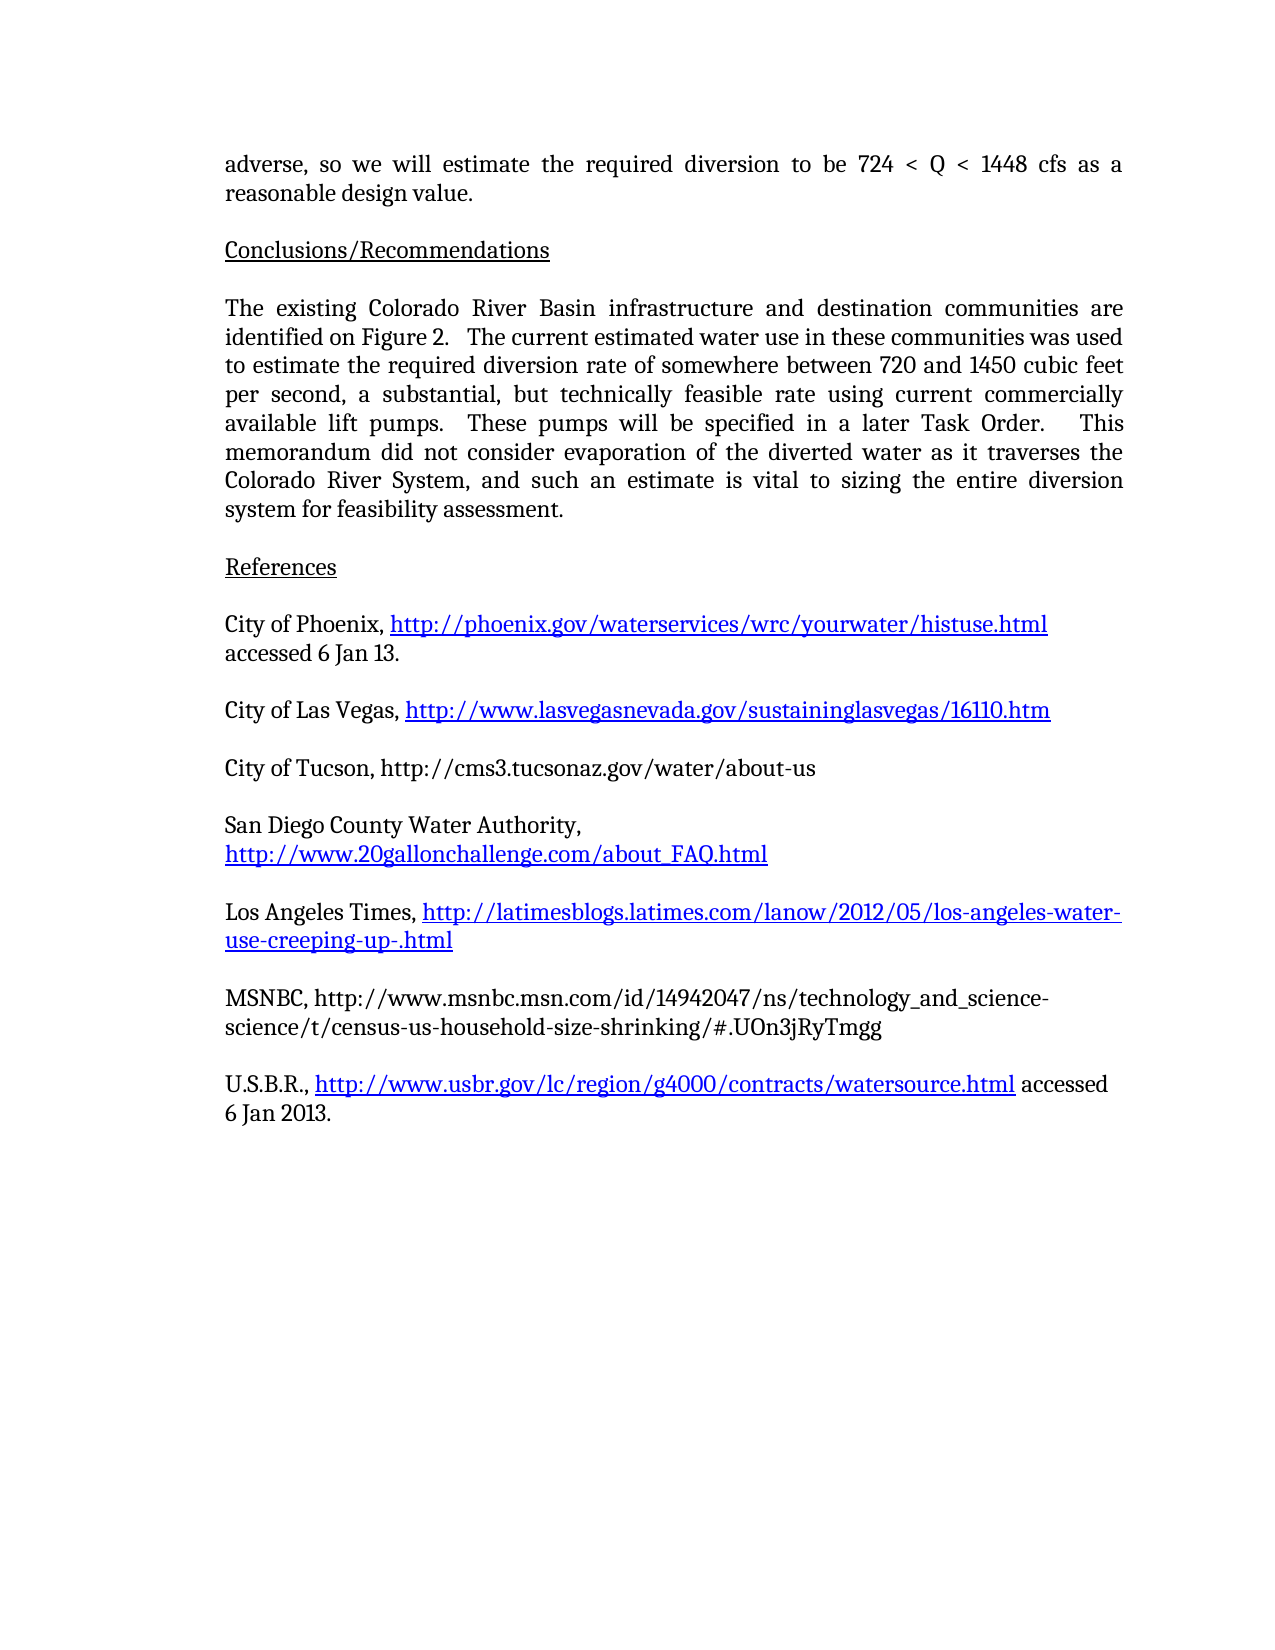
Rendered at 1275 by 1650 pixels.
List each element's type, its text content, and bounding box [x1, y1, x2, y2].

text San Diego County Water Authority, http://www.20gallonchallenge.com/about_FAQ.html [225, 811, 1125, 869]
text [225, 150, 1125, 207]
text U.S.B.R., http://www.usbr.gov/lc/region/g4000/contracts/watersource.html accessed 6 Jan 2013. [225, 1070, 1125, 1127]
text References [225, 552, 1125, 581]
text City of Phoenix, http://phoenix.gov/waterservices/wrc/yourwater/histuse.html accessed 6 Jan 13. [225, 610, 1125, 667]
text City of Tucson, http://cms3.tucsonaz.gov/water/about-us [225, 754, 1125, 782]
text MSNBC, http://www.msnbc.msn.com/id/14942047/ns/technology_and_science-science/t/census-us-household-size-shrinking/#.UOn3jRyTmgg [225, 984, 1125, 1041]
text Conclusions/Recommendations [225, 236, 1125, 265]
text The existing Colorado River Basin infrastructure and destination communities are identified on Figure 2. The current estimated water use in these communities was used to estimate the required diversion rate of somewhere between 720 and 1450 cubic feet per second, a substantial, but technically feasible rate using current commercially available lift pumps. These pumps will be specified in a later Task Order. This memorandum did not consider evaporation of the diverted water as it traverses the Colorado River System, and such an estimate is vital to sizing the entire diversion system for feasibility assessment. [225, 294, 1125, 524]
text City of Las Vegas, http://www.lasvegasnevada.gov/sustaininglasvegas/16110.htm [225, 696, 1125, 725]
text Los Angeles Times, http://latimesblogs.latimes.com/lanow/2012/05/los-angeles-water-use-creeping-up-.html [225, 897, 1125, 955]
